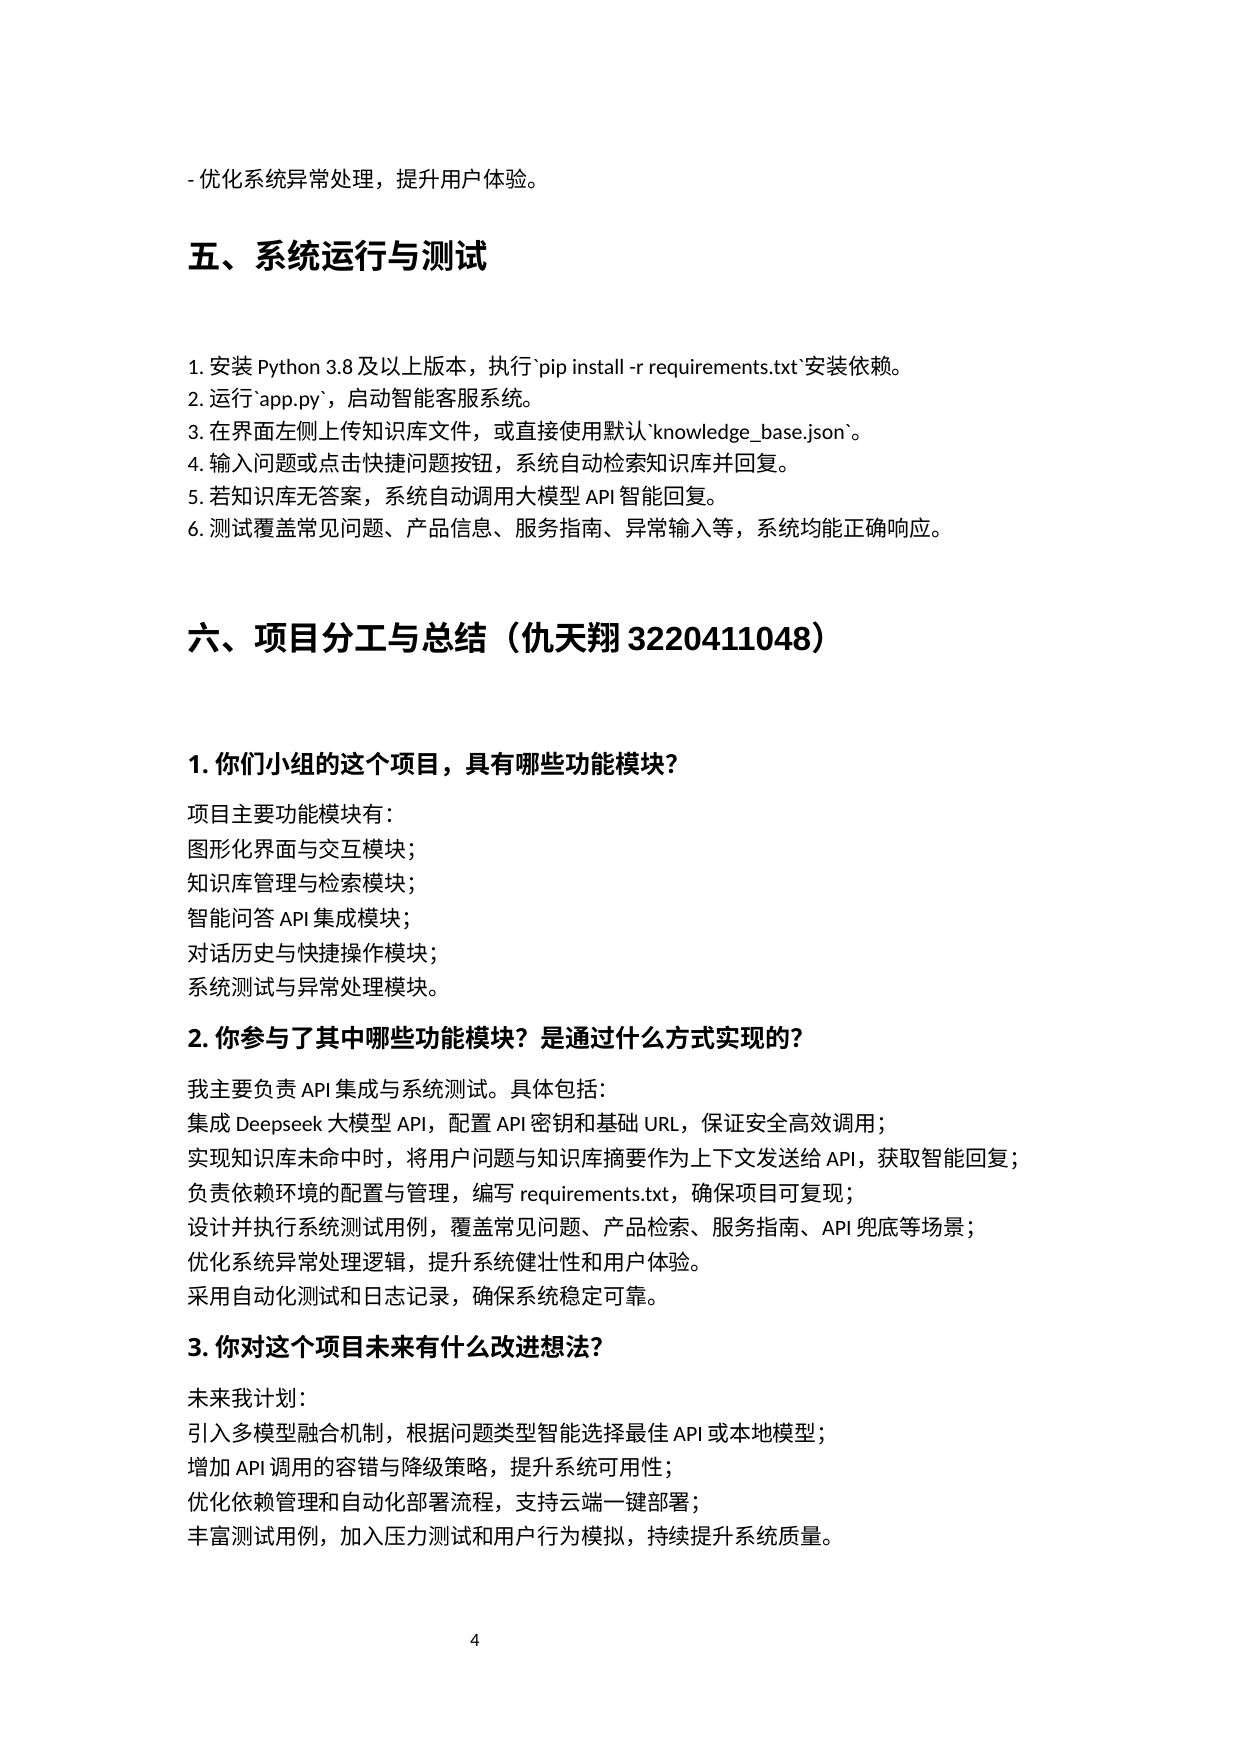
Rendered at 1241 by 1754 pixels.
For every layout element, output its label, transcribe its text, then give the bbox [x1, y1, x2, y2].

subtitle 五、系统运行与测试 [187, 222, 1053, 287]
list 优化依赖管理和自动化部署流程，支持云端一键部署； [187, 1484, 1053, 1517]
text 3. 在界面左侧上传知识库文件，或直接使用默认`knowledge_base.json`。 [187, 413, 1053, 446]
list 集成Deepseek大模型API，配置API密钥和基础URL，保证安全高效调用； [187, 1106, 1053, 1138]
text 4. 输入问题或点击快捷问题按钮，系统自动检索知识库并回复。 [187, 446, 1053, 478]
list 你参与了其中哪些功能模块？是通过什么方式实现的？ [187, 1004, 1053, 1069]
text - 优化系统异常处理，提升用户体验。 [187, 162, 1053, 194]
list 项目主要功能模块有： [187, 797, 1053, 829]
subtitle 六、项目分工与总结（仇天翔3220411048） [187, 603, 1053, 668]
list 1. 你们小组的这个项目，具有哪些功能模块？ [187, 730, 1053, 795]
list 采用自动化测试和日志记录，确保系统稳定可靠。 [187, 1279, 1053, 1311]
list 智能问答API集成模块； [187, 901, 1053, 933]
list 你对这个项目未来有什么改进想法？ [187, 1313, 1053, 1378]
list 引入多模型融合机制，根据问题类型智能选择最佳API或本地模型； [187, 1415, 1053, 1448]
list 丰富测试用例，加入压力测试和用户行为模拟，持续提升系统质量。 [187, 1519, 1053, 1551]
text 5. 若知识库无答案，系统自动调用大模型API智能回复。 [187, 478, 1053, 511]
list 系统测试与异常处理模块。 [187, 970, 1053, 1002]
list 知识库管理与检索模块； [187, 866, 1053, 898]
list 实现知识库未命中时，将用户问题与知识库摘要作为上下文发送给API，获取智能回复； [187, 1141, 1053, 1173]
list 优化系统异常处理逻辑，提升系统健壮性和用户体验。 [187, 1244, 1053, 1277]
list 未来我计划： [187, 1381, 1053, 1413]
text 1. 安装Python 3.8及以上版本，执行`pip install -r requirements.txt`安装依赖。 [187, 348, 1053, 381]
list 设计并执行系统测试用例，覆盖常见问题、产品检索、服务指南、API兜底等场景； [187, 1210, 1053, 1242]
text 2. 运行`app.py`，启动智能客服系统。 [187, 381, 1053, 413]
list 对话历史与快捷操作模块； [187, 935, 1053, 968]
list 增加API调用的容错与降级策略，提升系统可用性； [187, 1450, 1053, 1482]
list 负责依赖环境的配置与管理，编写requirements.txt，确保项目可复现； [187, 1175, 1053, 1208]
list 我主要负责API集成与系统测试。具体包括： [187, 1071, 1053, 1104]
list 图形化界面与交互模块； [187, 831, 1053, 864]
text 6. 测试覆盖常见问题、产品信息、服务指南、异常输入等，系统均能正确响应。 [187, 511, 1053, 543]
